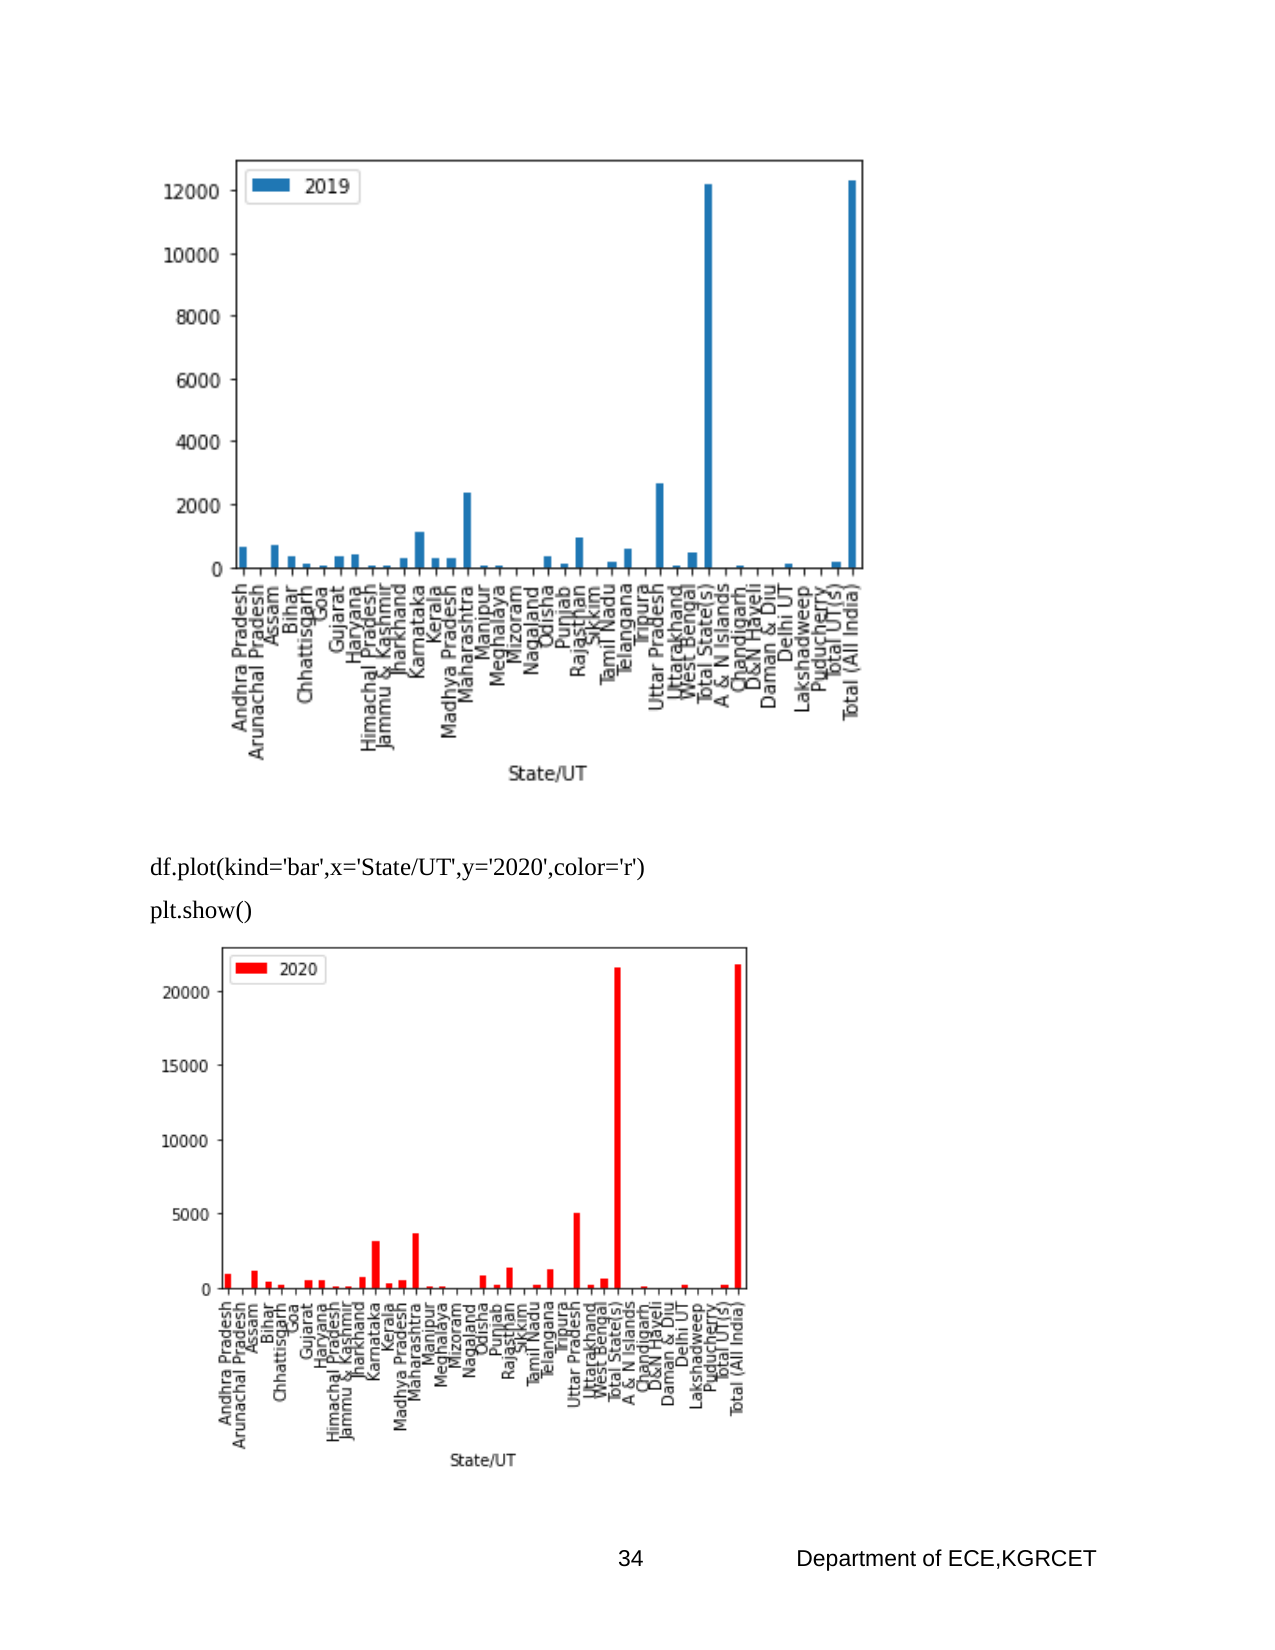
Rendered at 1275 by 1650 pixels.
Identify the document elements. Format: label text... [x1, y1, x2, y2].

picture [150, 150, 875, 796]
text plt.show() [150, 895, 1125, 924]
text df.plot(kind='bar',x='State/UT',y='2020',color='r') [150, 852, 1125, 881]
picture [150, 938, 757, 1479]
